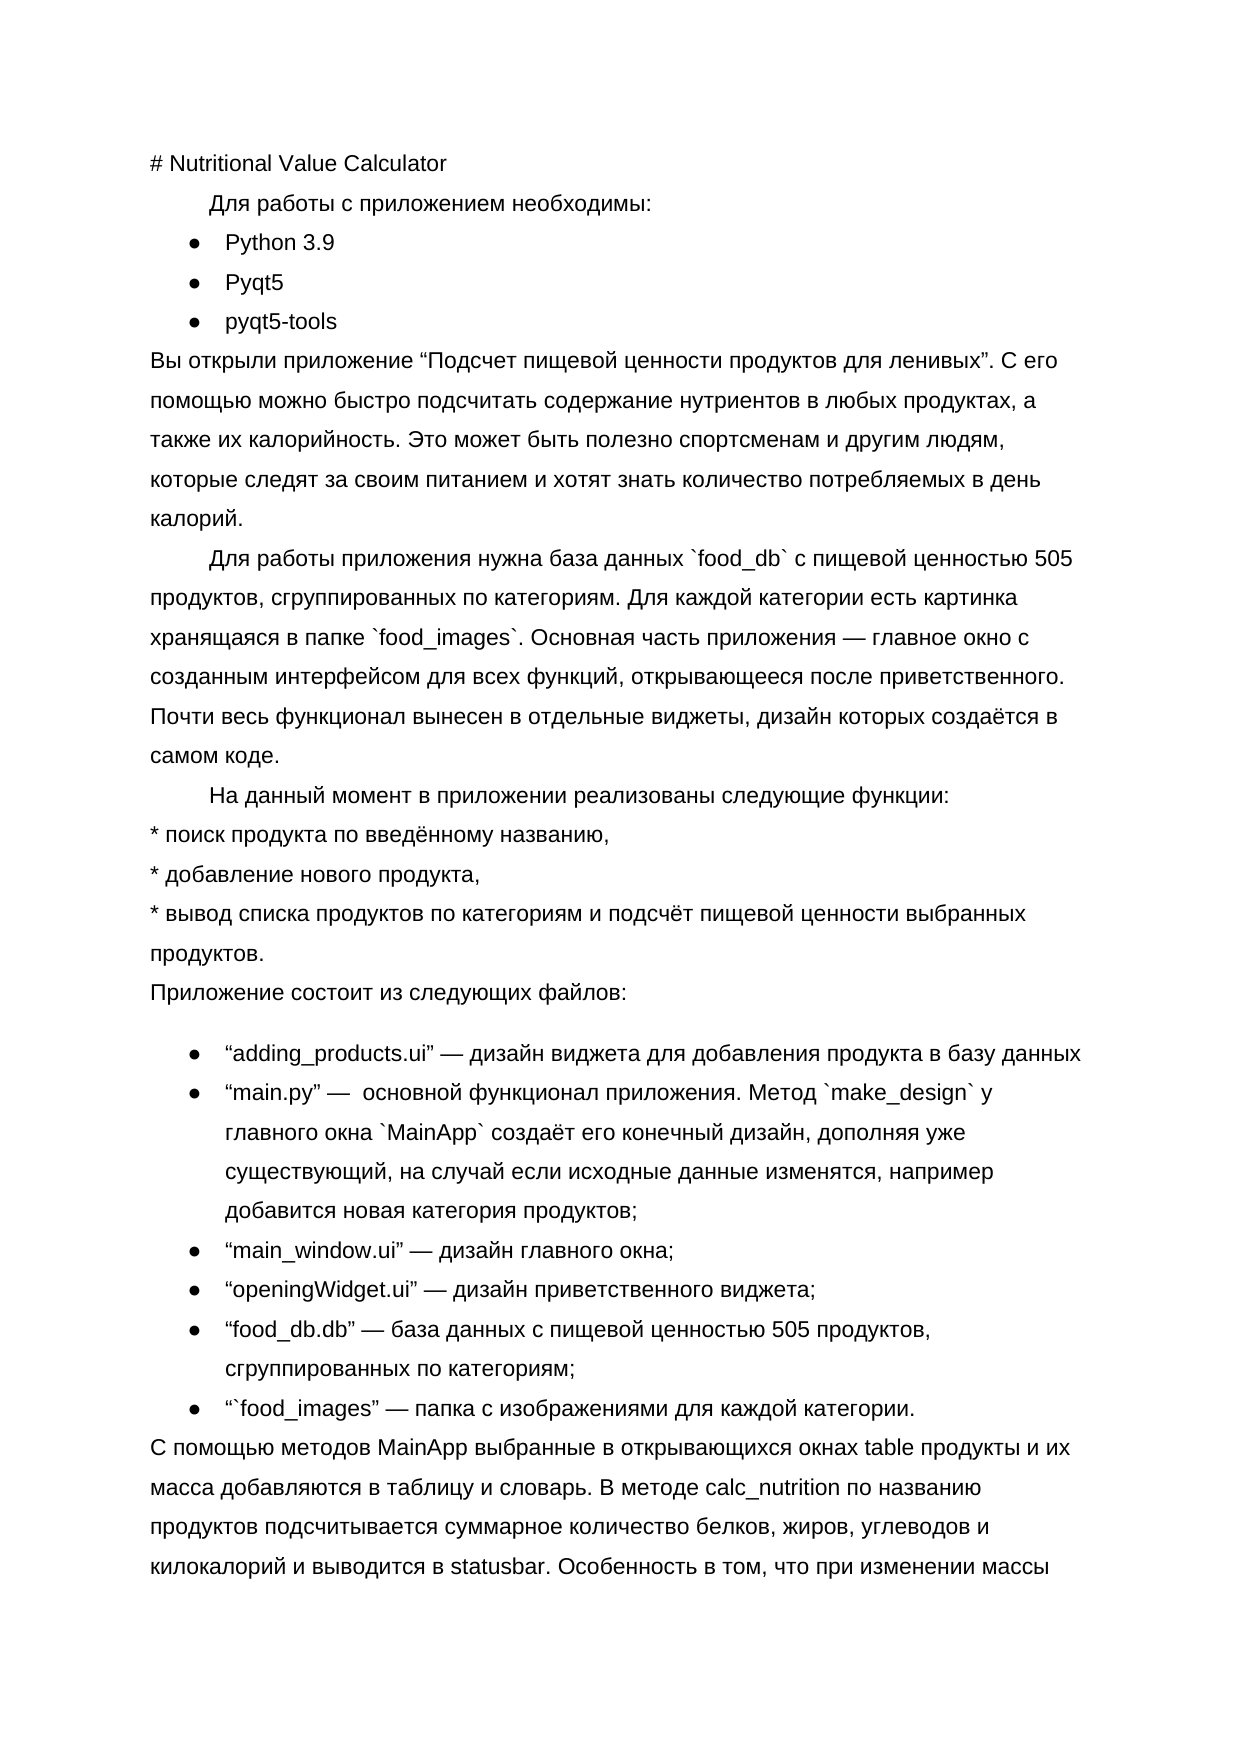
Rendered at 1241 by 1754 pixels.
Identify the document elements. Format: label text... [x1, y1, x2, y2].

text * поиск продукта по введённому названию, [150, 821, 1090, 847]
list “food_db.db” — база данных с пищевой ценностью 505 продуктов, сгруппированных по категориям; [187, 1316, 1090, 1382]
text Приложение состоит из следующих файлов: [150, 979, 1090, 1005]
text Вы открыли приложение “Подсчет пищевой ценности продуктов для ленивых”. С его помощью можно быстро подсчитать содержание нутриентов в любых продуктах, а также их калорийность. Это может быть полезно спортсменам и другим людям, которые следят за своим питанием и хотят знать количество потребляемых в день калорий. [150, 347, 1090, 532]
list “main_window.ui” — дизайн главного окна; [187, 1237, 1090, 1263]
text * вывод списка продуктов по категориям и подсчёт пищевой ценности выбранных продуктов. [150, 900, 1090, 966]
list “openingWidget.ui” — дизайн приветственного виджета; [187, 1276, 1090, 1303]
list Python 3.9 [187, 229, 1090, 255]
list Pyqt5 [187, 268, 1090, 295]
text * добавление нового продукта, [150, 861, 1090, 887]
list “main.py” — основной функционал приложения. Метод `make_design` у главного окна `MainApp` создаёт его конечный дизайн, дополняя уже существующий, на случай если исходные данные изменятся, например добавится новая категория продуктов; [187, 1079, 1090, 1224]
text Для работы приложения нужна база данных `food_db` с пищевой ценностью 505 продуктов, сгруппированных по категориям. Для каждой категории есть картинка хранящаяся в папке `food_images`. Основная часть приложения — главное окно с созданным интерфейсом для всех функций, открывающееся после приветственного. Почти весь функционал вынесен в отдельные виджеты, дизайн которых создаётся в самом коде. [150, 545, 1090, 768]
list “adding_products.ui” — дизайн виджета для добавления продукта в базу данных [187, 1039, 1090, 1066]
text На данный момент в приложении реализованы следующие функции: [150, 782, 1090, 808]
list pyqt5-tools [187, 308, 1090, 334]
text Для работы с приложением необходимы: [209, 189, 1090, 216]
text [150, 1434, 1090, 1579]
list “`food_images” — папка с изображениями для каждой категории. [187, 1395, 1090, 1421]
text # Nutritional Value Calculator [150, 150, 1090, 176]
